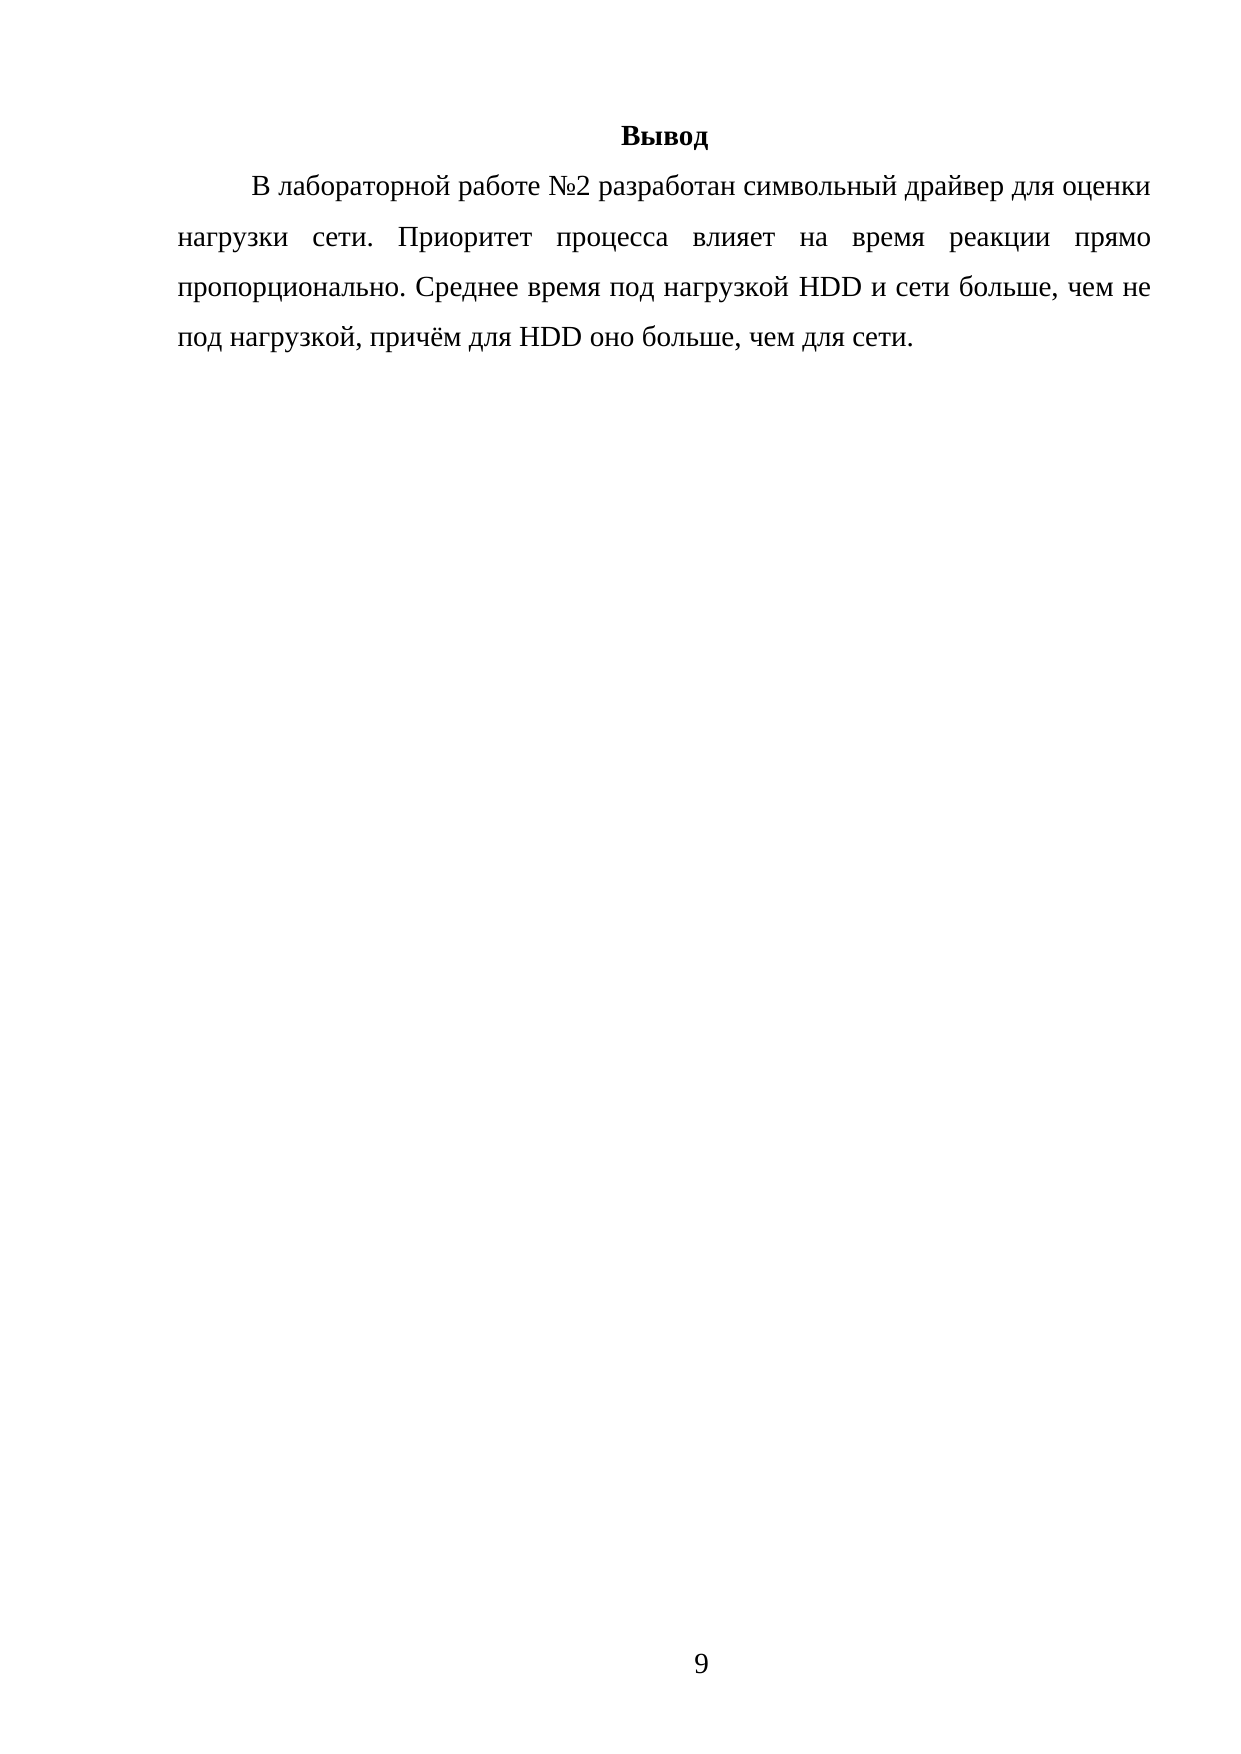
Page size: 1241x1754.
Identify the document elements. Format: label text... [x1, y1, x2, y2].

text В лабораторной работе №2 разработан символьный драйвер для оценки нагрузки сети. Приоритет процесса влияет на время реакции прямо пропорционально. Среднее время под нагрузкой HDD и сети больше, чем не под нагрузкой, причём для HDD оно больше, чем для сети. [177, 168, 1152, 353]
text Вывод [177, 118, 1152, 152]
